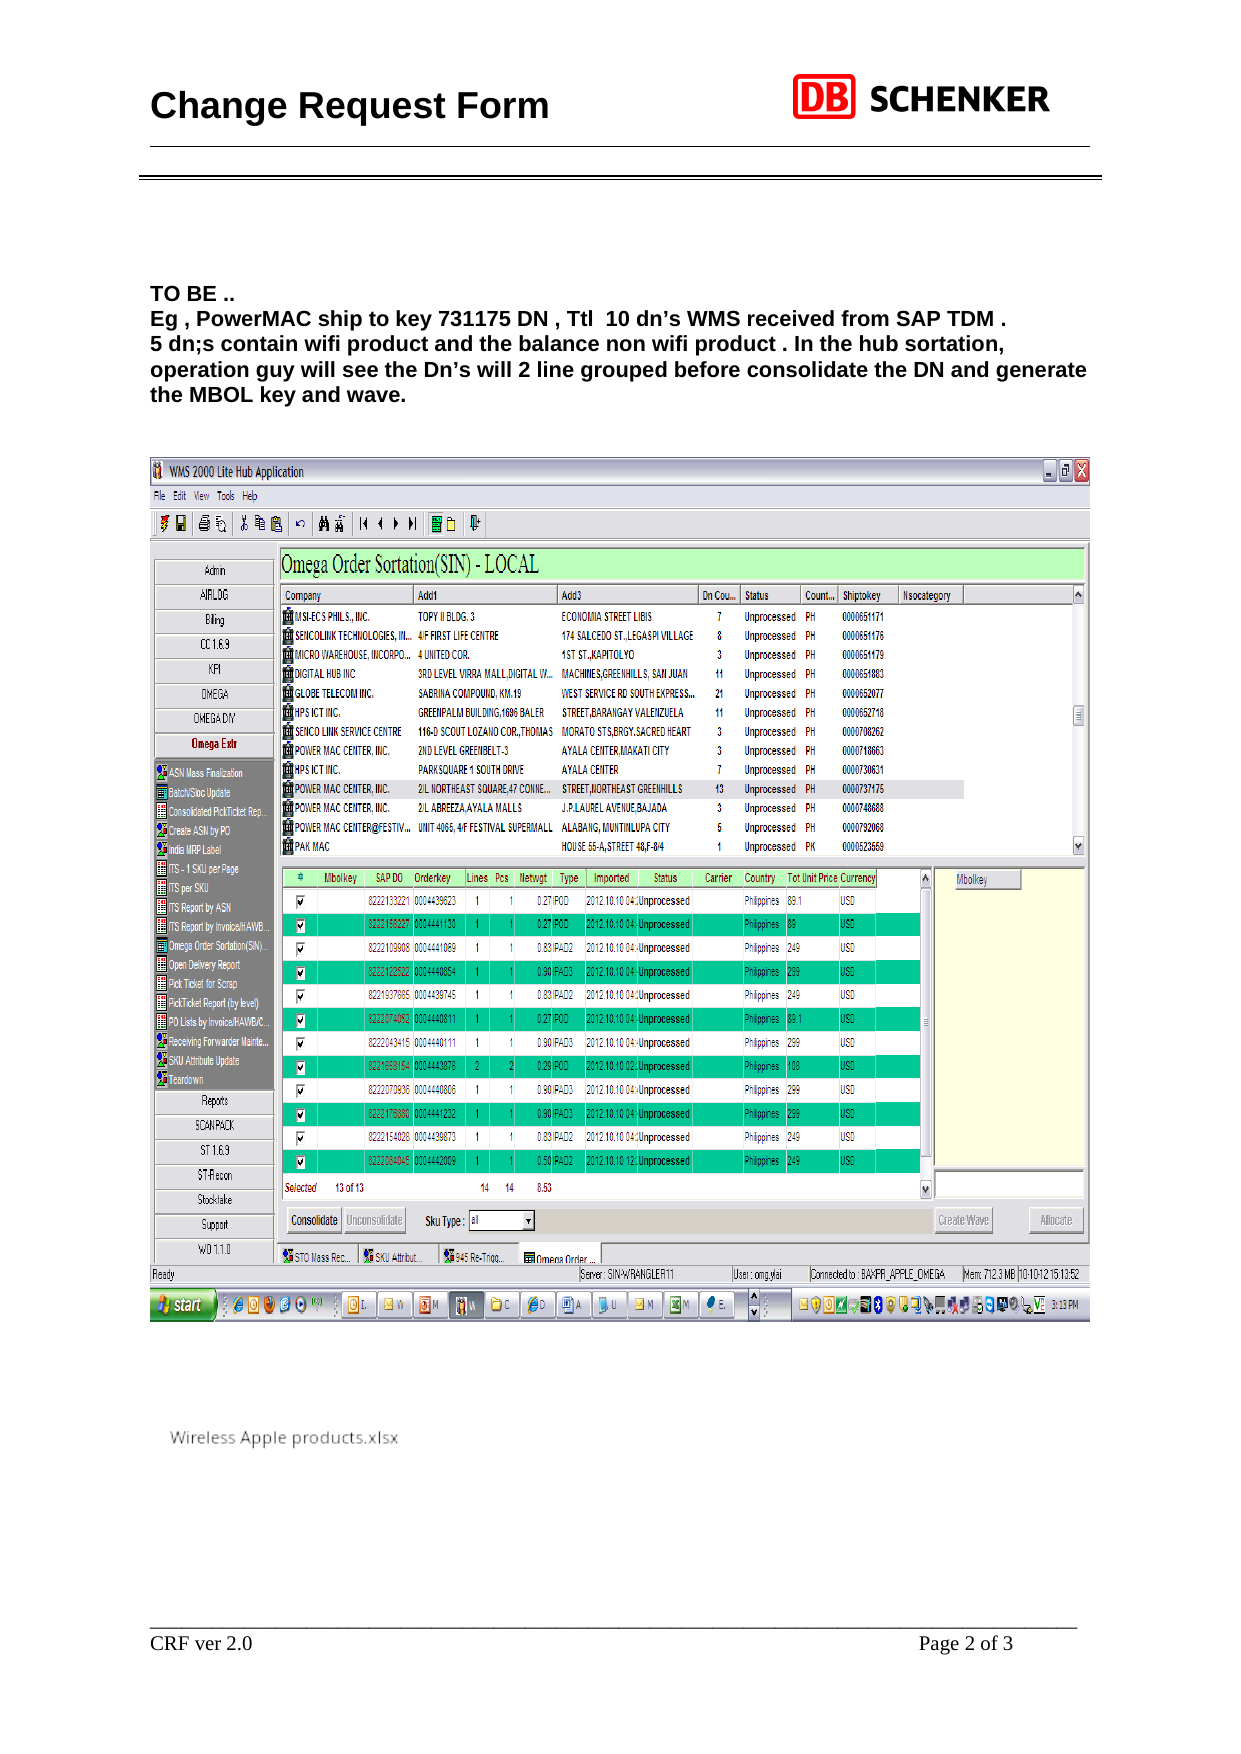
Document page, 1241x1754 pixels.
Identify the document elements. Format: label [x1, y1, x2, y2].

table_header [139, 180, 1102, 1559]
picture [793, 74, 1050, 119]
picture [150, 457, 1090, 1322]
